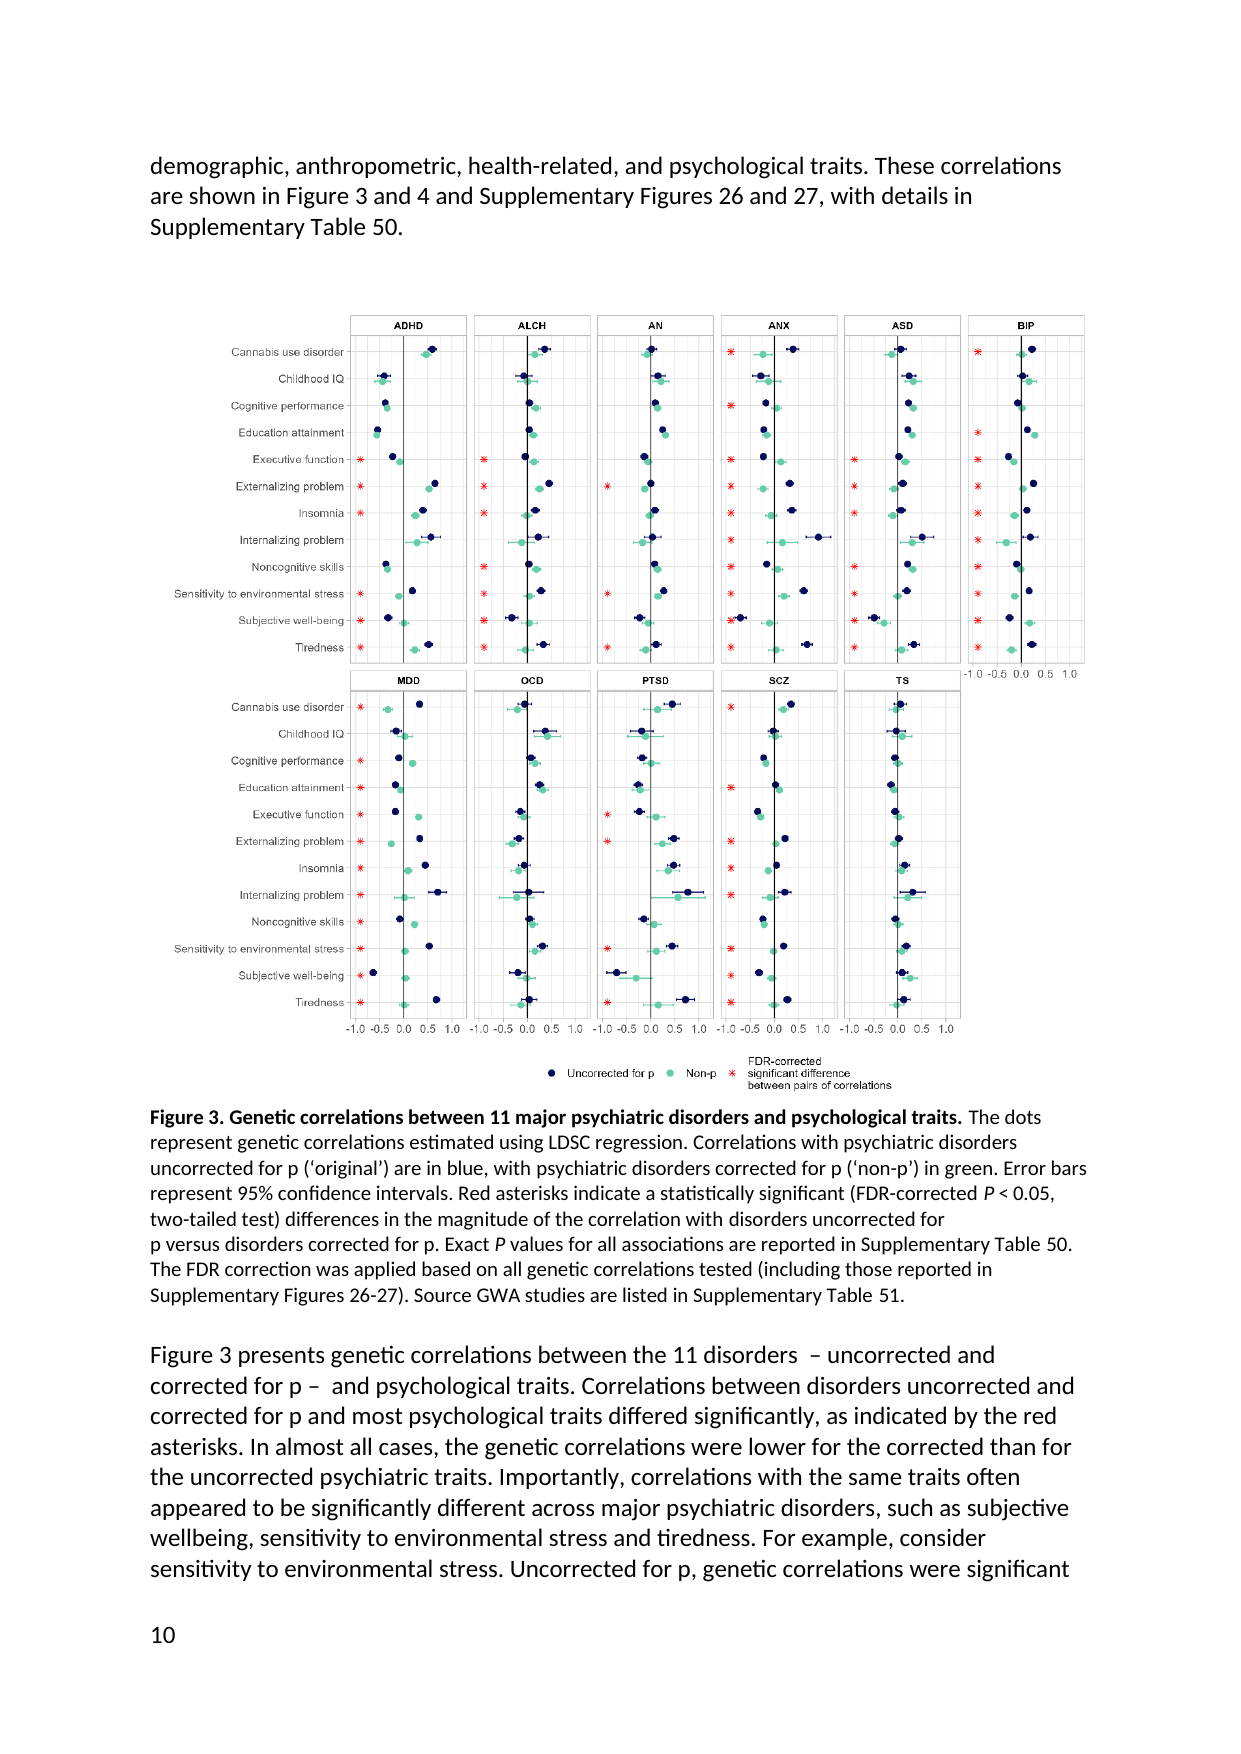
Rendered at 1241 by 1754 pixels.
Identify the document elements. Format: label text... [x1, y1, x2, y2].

picture [150, 308, 1090, 1104]
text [150, 150, 1090, 242]
text Figure 3. Genetic correlations between 11 major psychiatric disorders and psychological traits. The dots represent genetic correlations estimated using LDSC regression. Correlations with psychiatric disorders uncorrected for p (‘original’) are in blue, with psychiatric disorders corrected for p (‘non-p’) in green. Error bars represent 95% confidence intervals. Red asterisks indicate a statistically significant (FDR-corrected P < 0.05, two-tailed test) differences in the magnitude of the correlation with disorders uncorrected for p versus disorders corrected for p. Exact P values for all associations are reported in Supplementary Table 50. The FDR correction was applied based on all genetic correlations tested (including those reported in Supplementary Figures 26-27). Source GWA studies are listed in Supplementary Table 51. [150, 1104, 1090, 1307]
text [150, 1339, 1090, 1584]
